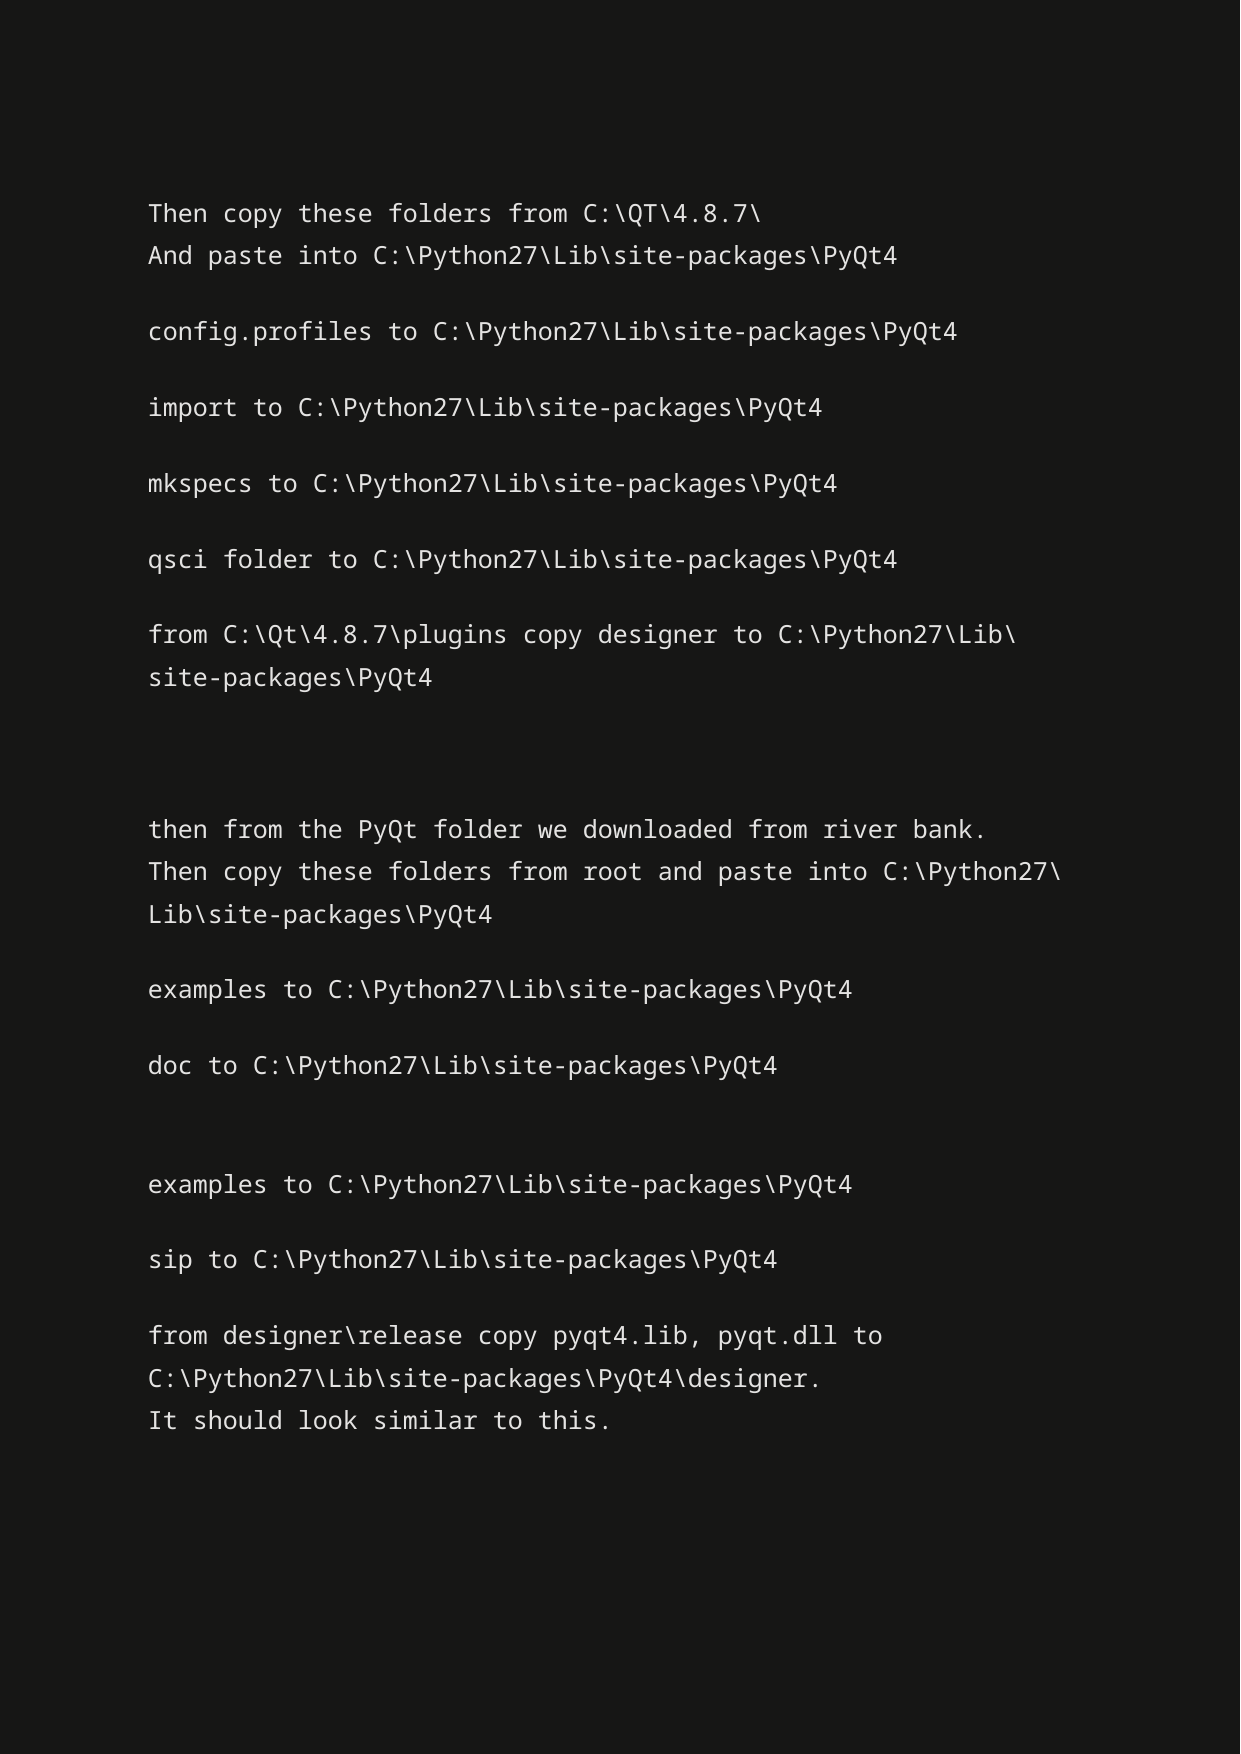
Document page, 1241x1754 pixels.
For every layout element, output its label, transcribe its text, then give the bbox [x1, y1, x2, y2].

text config.profiles to C:\Python27\Lib\site-packages\PyQt4 [148, 314, 1092, 348]
text import to C:\Python27\Lib\site-packages\PyQt4 [148, 389, 1092, 424]
text mkspecs to C:\Python27\Lib\site-packages\PyQt4 [148, 465, 1092, 499]
text qsci folder to C:\Python27\Lib\site-packages\PyQt4 [148, 541, 1092, 575]
text Then copy these folders from C:\QT\4.8.7\ And paste into C:\Python27\Lib\site-packages\PyQt4 [148, 195, 1092, 272]
text examples to C:\Python27\Lib\site-packages\PyQt4 [148, 1124, 1092, 1200]
text doc to C:\Python27\Lib\site-packages\PyQt4 [148, 1048, 1092, 1082]
text from designer\release copy pyqt4.lib, pyqt.dll to C:\Python27\Lib\site-packages\PyQt4\designer. It should look similar to this. [148, 1318, 1092, 1437]
text sip to C:\Python27\Lib\site-packages\PyQt4 [148, 1242, 1092, 1276]
text examples to C:\Python27\Lib\site-packages\PyQt4 [148, 972, 1092, 1006]
text from C:\Qt\4.8.7\plugins copy designer to C:\Python27\Lib\site-packages\PyQt4 [148, 617, 1092, 694]
text then from the PyQt folder we downloaded from river bank. Then copy these folders from root and paste into C:\Python27\Lib\site-packages\PyQt4 [148, 811, 1092, 930]
